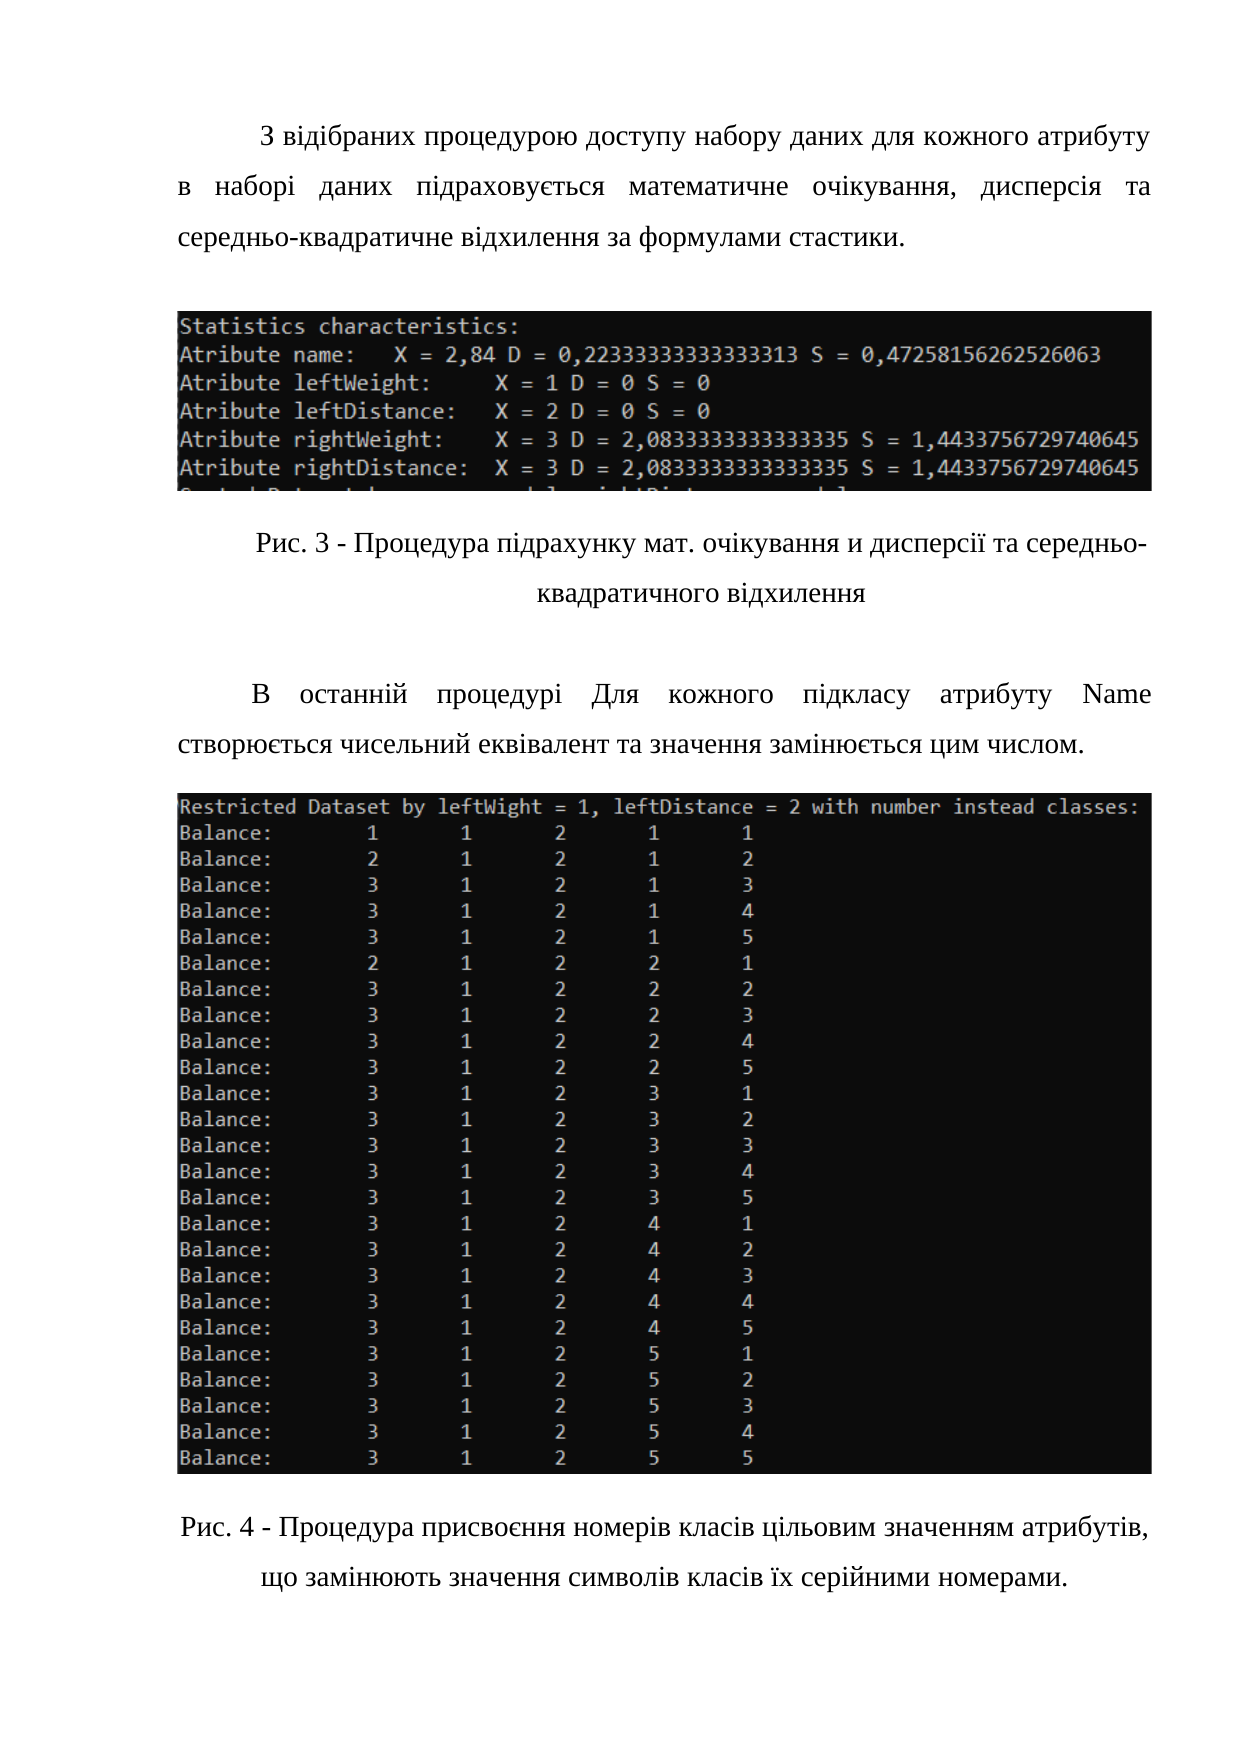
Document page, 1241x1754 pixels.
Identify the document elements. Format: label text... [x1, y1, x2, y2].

picture [177, 793, 1152, 1474]
picture [177, 311, 1152, 491]
text В останній процедурі Для кожного підкласу атрибуту Name створюється чисельний еквівалент та значення замінюється цим числом. [177, 676, 1152, 760]
text З відібраних процедурою доступу набору даних для кожного атрибуту в наборі даних підраховується математичне очікування, дисперсія та середньо-квадратичне відхилення за формулами стастики. [177, 118, 1152, 252]
text Рис. 3 - Процедура підрахунку мат. очікування и дисперсії та середньо-квадратичного відхилення [251, 525, 1152, 609]
text Рис. 4 - Процедура присвоєння номерів класів цільовим значенням атрибутів, що замінюють значення символів класів їх серійними номерами. [177, 1509, 1152, 1593]
